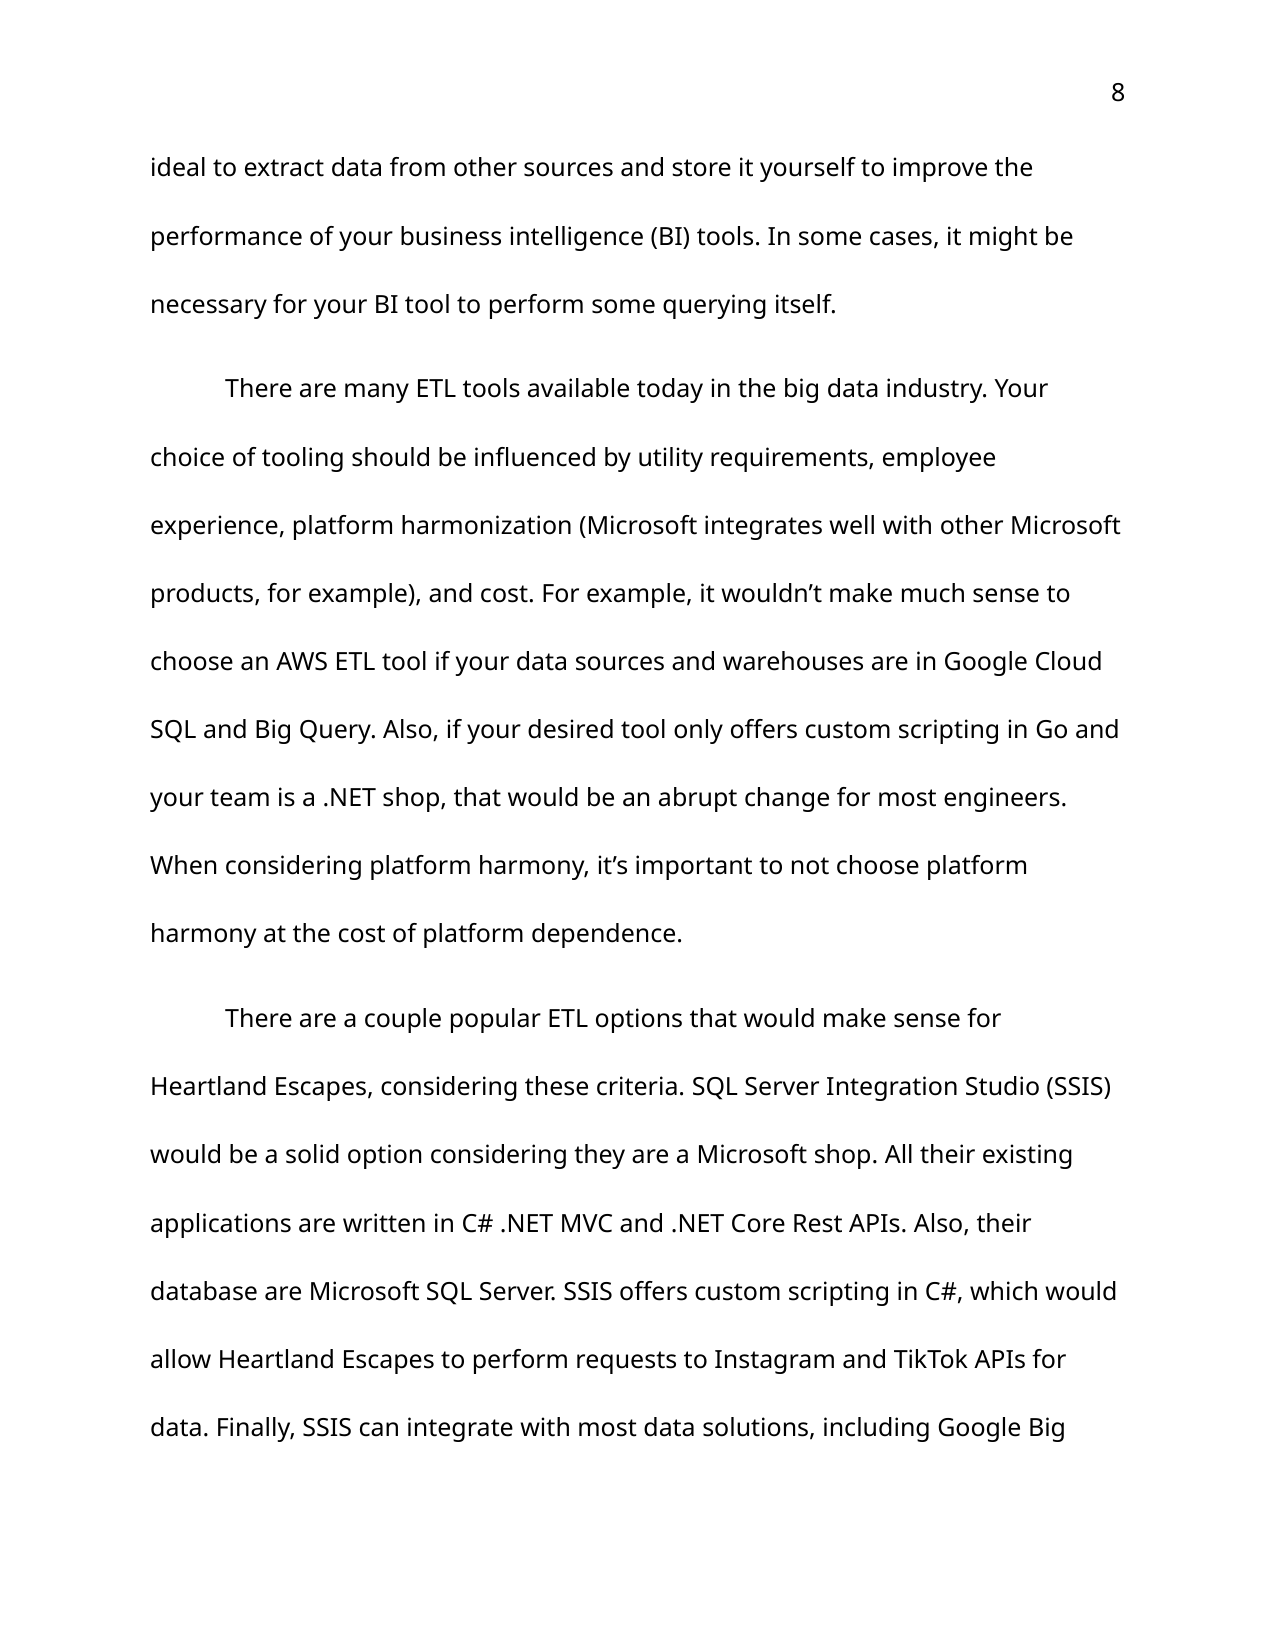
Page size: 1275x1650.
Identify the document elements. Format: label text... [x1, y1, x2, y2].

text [150, 150, 1125, 320]
text There are many ETL tools available today in the big data industry. Your choice of tooling should be influenced by utility requirements, employee experience, platform harmonization (Microsoft integrates well with other Microsoft products, for example), and cost. For example, it wouldn’t make much sense to choose an AWS ETL tool if your data sources and warehouses are in Google Cloud SQL and Big Query. Also, if your desired tool only offers custom scripting in Go and your team is a .NET shop, that would be an abrupt change for most engineers. When considering platform harmony, it’s important to not choose platform harmony at the cost of platform dependence. [150, 371, 1125, 950]
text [150, 1001, 1125, 1444]
